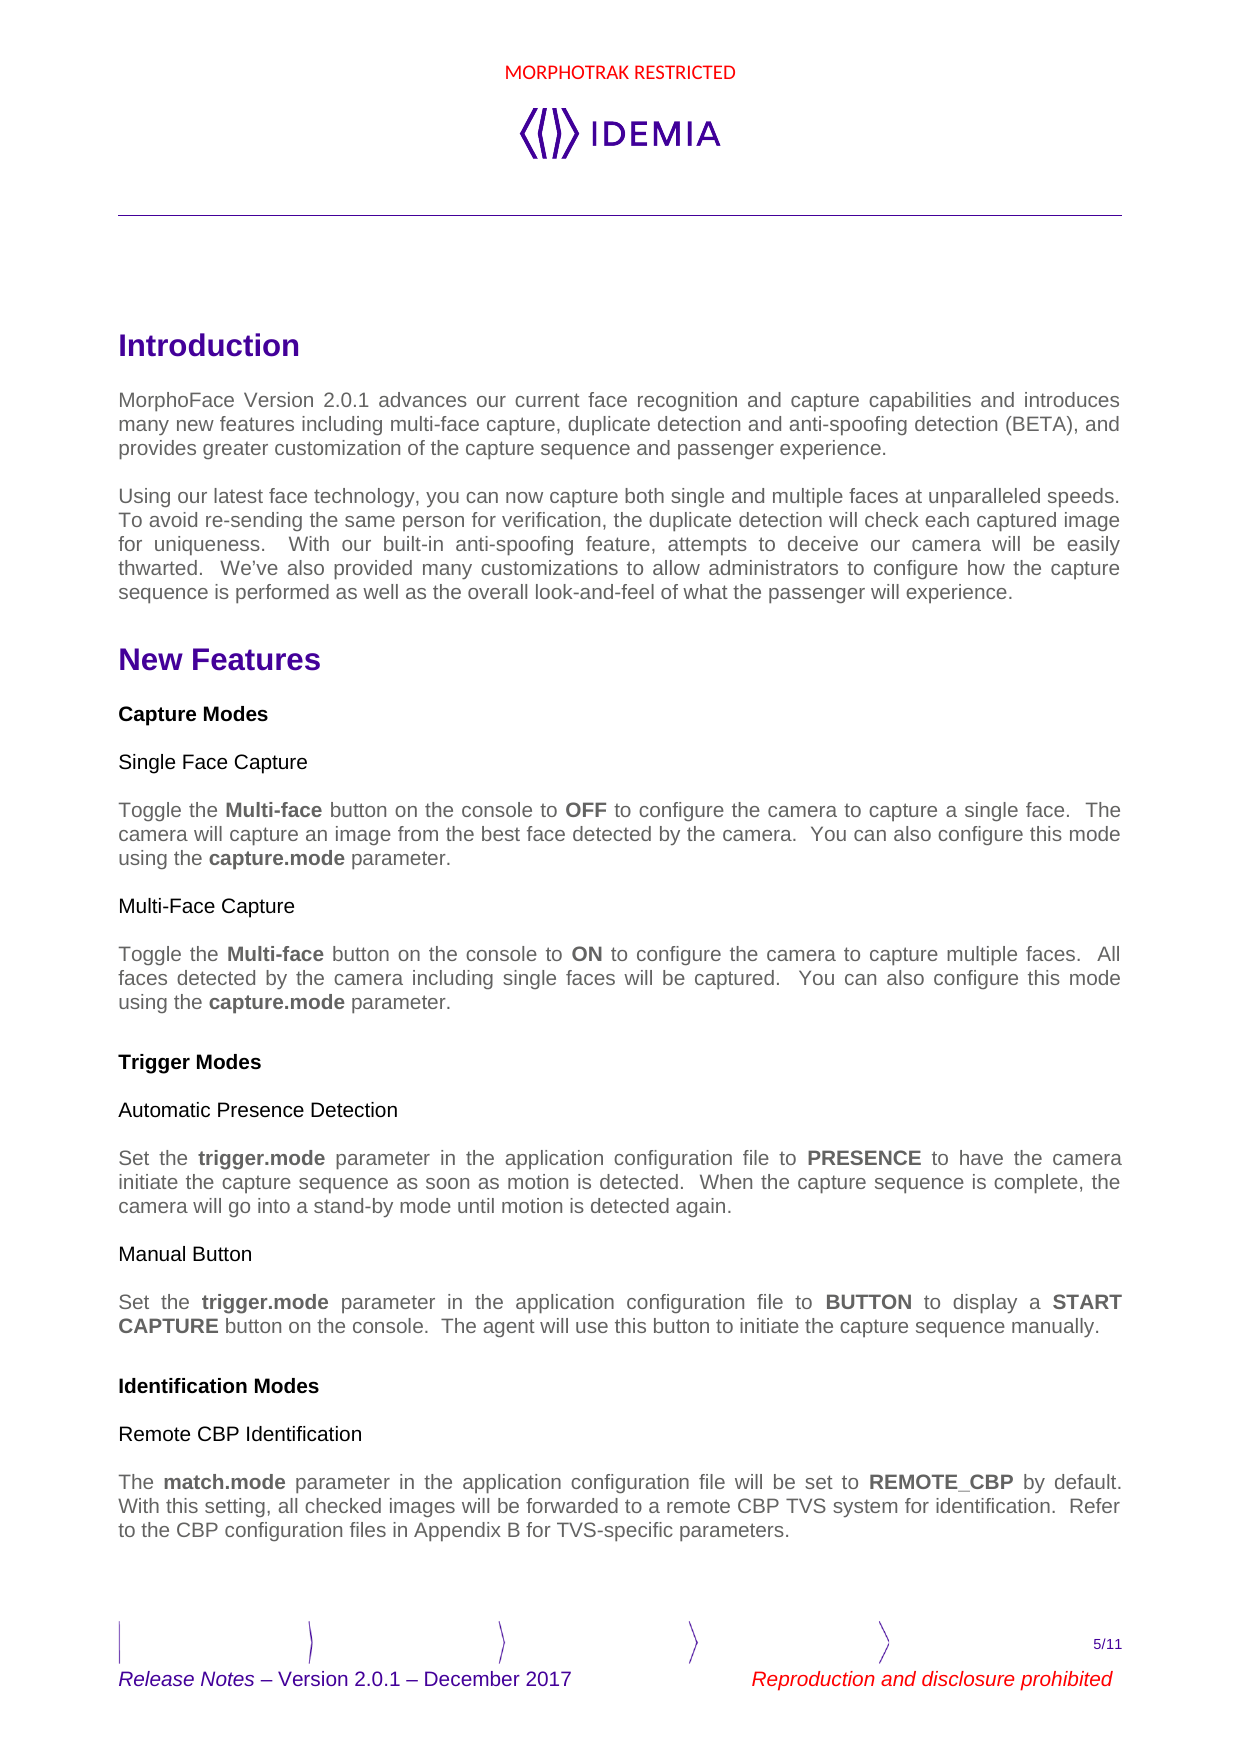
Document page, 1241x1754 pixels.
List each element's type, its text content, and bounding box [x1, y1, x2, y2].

title Identification Modes [118, 1374, 1122, 1398]
text Toggle the Multi-face button on the console to OFF to configure the camera to capture a single face. The camera will capture an image from the best face detected by the camera. You can also configure this mode using the capture.mode parameter. [118, 798, 1122, 870]
text Manual Button [118, 1242, 1122, 1266]
title New Features [118, 641, 1122, 677]
text Set the trigger.mode parameter in the application configuration file to PRESENCE to have the camera initiate the capture sequence as soon as motion is detected. When the capture sequence is complete, the camera will go into a stand-by mode until motion is detected again. [118, 1146, 1122, 1218]
text Set the trigger.mode parameter in the application configuration file to BUTTON to display a START CAPTURE button on the console. The agent will use this button to initiate the capture sequence manually. [118, 1290, 1122, 1338]
picture [118, 1621, 890, 1664]
picture [519, 108, 721, 159]
title Trigger Modes [118, 1050, 1122, 1074]
text Toggle the Multi-face button on the console to ON to configure the camera to capture multiple faces. All faces detected by the camera including single faces will be captured. You can also configure this mode using the capture.mode parameter. [118, 942, 1122, 1014]
text Remote CBP Identification [118, 1422, 1122, 1446]
text Multi-Face Capture [118, 894, 1122, 918]
text Using our latest face technology, you can now capture both single and multiple faces at unparalleled speeds. To avoid re-sending the same person for verification, the duplicate detection will check each captured image for uniqueness. With our built-in anti-spoofing feature, attempts to deceive our camera will be easily thwarted. We’ve also provided many customizations to allow administrators to configure how the capture sequence is performed as well as the overall look-and-feel of what the passenger will experience. [118, 484, 1122, 604]
text MorphoFace Version 2.0.1 advances our current face recognition and capture capabilities and introduces many new features including multi-face capture, duplicate detection and anti-spoofing detection (BETA), and provides greater customization of the capture sequence and passenger experience. [118, 388, 1122, 460]
title Capture Modes [118, 702, 1122, 726]
text Single Face Capture [118, 750, 1122, 774]
text Automatic Presence Detection [118, 1098, 1122, 1122]
title Introduction [118, 327, 1122, 363]
text The match.mode parameter in the application configuration file will be set to REMOTE_CBP by default. With this setting, all checked images will be forwarded to a remote CBP TVS system for identification. Refer to the CBP configuration files in Appendix B for TVS-specific parameters. [118, 1470, 1122, 1542]
